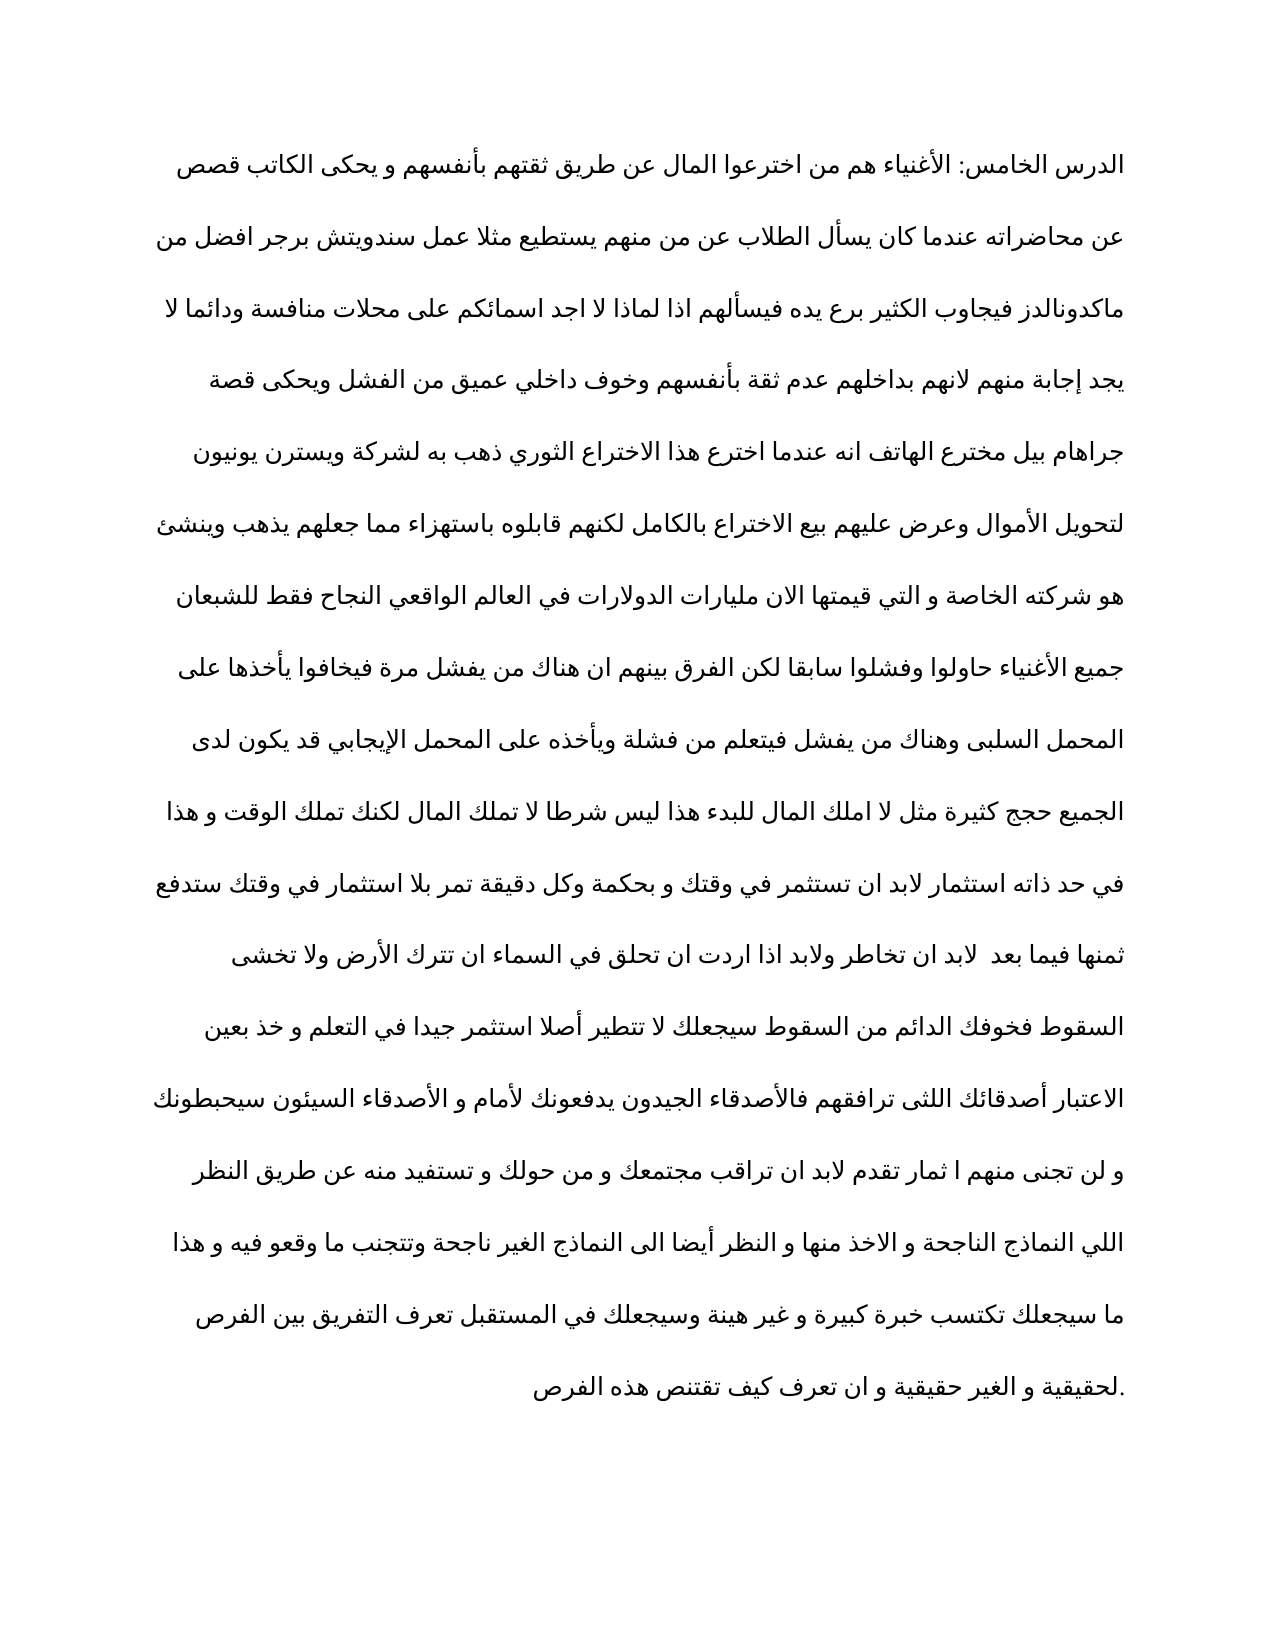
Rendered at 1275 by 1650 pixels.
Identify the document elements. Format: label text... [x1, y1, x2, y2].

text الدرس الخامس: الأغنياء هم من اخترعوا المال عن طريق ثقتهم بأنفسهم و يحكى الكاتب قصص عن محاضراته عندما كان يسأل الطلاب عن من منهم يستطيع مثلا عمل سندويتش برجر افضل من ماكدونالدز فيجاوب الكثير برع يده فيسألهم اذا لماذا لا اجد اسمائكم على محلات منافسة ودائما لا يجد إجابة منهم لانهم بداخلهم عدم ثقة بأنفسهم وخوف داخلي عميق من الفشل ويحكى قصة جراهام بيل مخترع الهاتف انه عندما اخترع هذا الاختراع الثوري ذهب به لشركة ويسترن يونيون لتحويل الأموال وعرض عليهم بيع الاختراع بالكامل لكنهم قابلوه باستهزاء مما جعلهم يذهب وينشئ هو شركته الخاصة و التي قيمتها الان مليارات الدولارات في العالم الواقعي النجاح فقط للشبعان جميع الأغنياء حاولوا وفشلوا سابقا لكن الفرق بينهم ان هناك من يفشل مرة فيخافوا يأخذها على المحمل السلبى وهناك من يفشل فيتعلم من فشلة ويأخذه على المحمل الإيجابي قد يكون لدى الجميع حجج كثيرة مثل لا املك المال للبدء هذا ليس شرطا لا تملك المال لكنك تملك الوقت و هذا في حد ذاته استثمار لابد ان تستثمر في وقتك و بحكمة وكل دقيقة تمر بلا استثمار في وقتك ستدفع ثمنها فيما بعد لابد ان تخاطر ولابد اذا اردت ان تحلق في السماء ان تترك الأرض ولا تخشى السقوط فخوفك الدائم من السقوط سيجعلك لا تتطير أصلا استثمر جيدا في التعلم و خذ بعين الاعتبار أصدقائك اللثى ترافقهم فالأصدقاء الجيدون يدفعونك لأمام و الأصدقاء السيئون سيحبطونك و لن تجنى منهم ا ثمار تقدم لابد ان تراقب مجتمعك و من حولك و تستفيد منه عن طريق النظر اللي النماذج الناجحة و الاخذ منها و النظر أيضا الى النماذج الغير ناجحة وتتجنب ما وقعو فيه و هذا ما سيجعلك تكتسب خبرة كبيرة و غير هينة وسيجعلك في المستقبل تعرف التفريق بين الفرص لحقيقية و الغير حقيقية و ان تعرف كيف تقتنص هذه الفرص. [150, 150, 1125, 1401]
